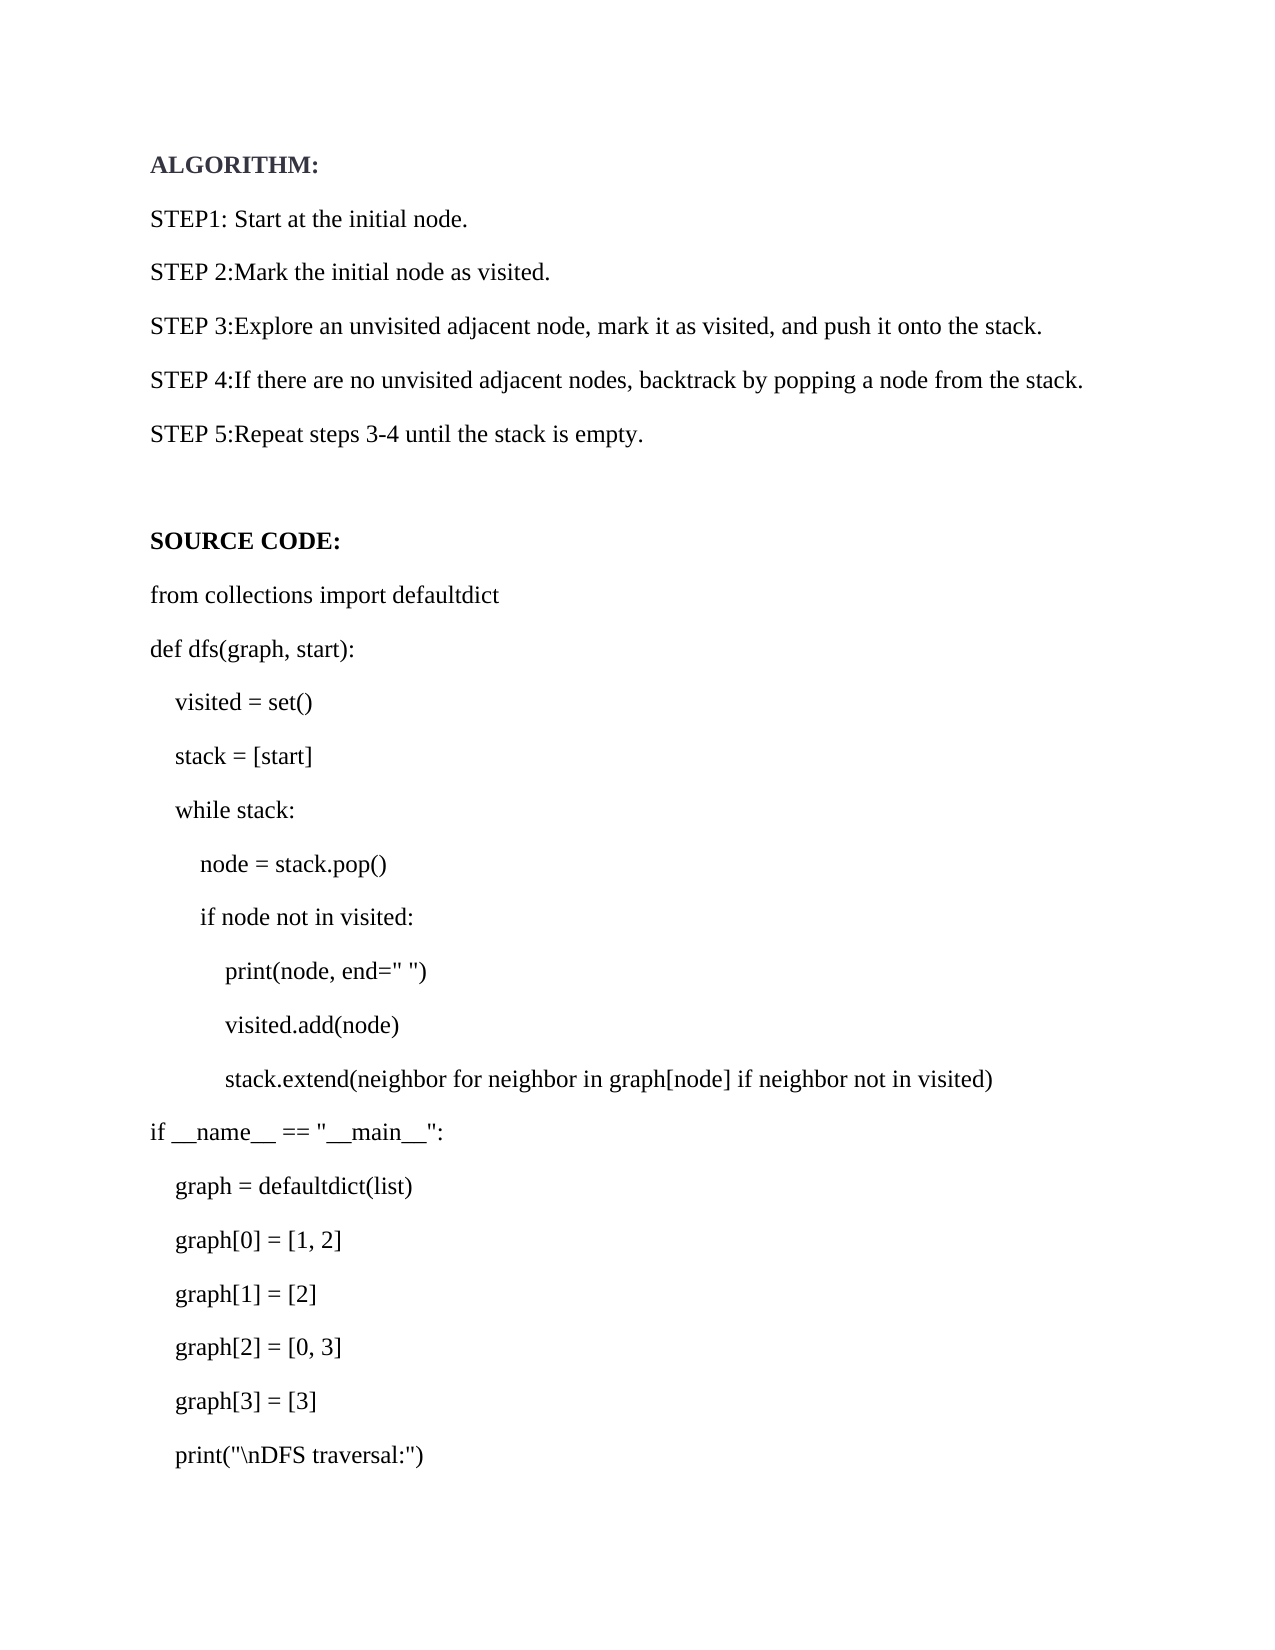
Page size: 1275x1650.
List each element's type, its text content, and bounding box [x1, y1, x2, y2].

text STEP1: Start at the initial node. [150, 204, 1125, 232]
text STEP 3:Explore an unvisited adjacent node, mark it as visited, and push it onto the stack. [150, 311, 1125, 340]
text graph[2] = [0, 3] [150, 1332, 1125, 1361]
text graph[0] = [1, 2] [150, 1225, 1125, 1254]
text visited.add(node) [150, 1010, 1125, 1039]
text print(node, end=" ") [150, 956, 1125, 985]
text while stack: [150, 795, 1125, 824]
text graph[3] = [3] [150, 1386, 1125, 1415]
text def dfs(graph, start): [150, 634, 1125, 662]
text if __name__ == "__main__": [150, 1117, 1125, 1146]
text node = stack.pop() [150, 849, 1125, 877]
text stack.extend(neighbor for neighbor in graph[node] if neighbor not in visited) [150, 1064, 1125, 1092]
text SOURCE CODE: [150, 526, 1125, 555]
text STEP 4:If there are no unvisited adjacent nodes, backtrack by popping a node from the stack. [150, 365, 1125, 394]
text visited = set() [150, 687, 1125, 716]
text STEP 5:Repeat steps 3-4 until the stack is empty. [150, 419, 1125, 447]
text from collections import defaultdict [150, 580, 1125, 609]
text print("\nDFS traversal:") [150, 1440, 1125, 1469]
text STEP 2:Mark the initial node as visited. [150, 257, 1125, 286]
text graph[1] = [2] [150, 1279, 1125, 1307]
text ALGORITHM: [150, 150, 1125, 179]
text stack = [start] [150, 741, 1125, 770]
text graph = defaultdict(list) [150, 1171, 1125, 1200]
text if node not in visited: [150, 902, 1125, 931]
